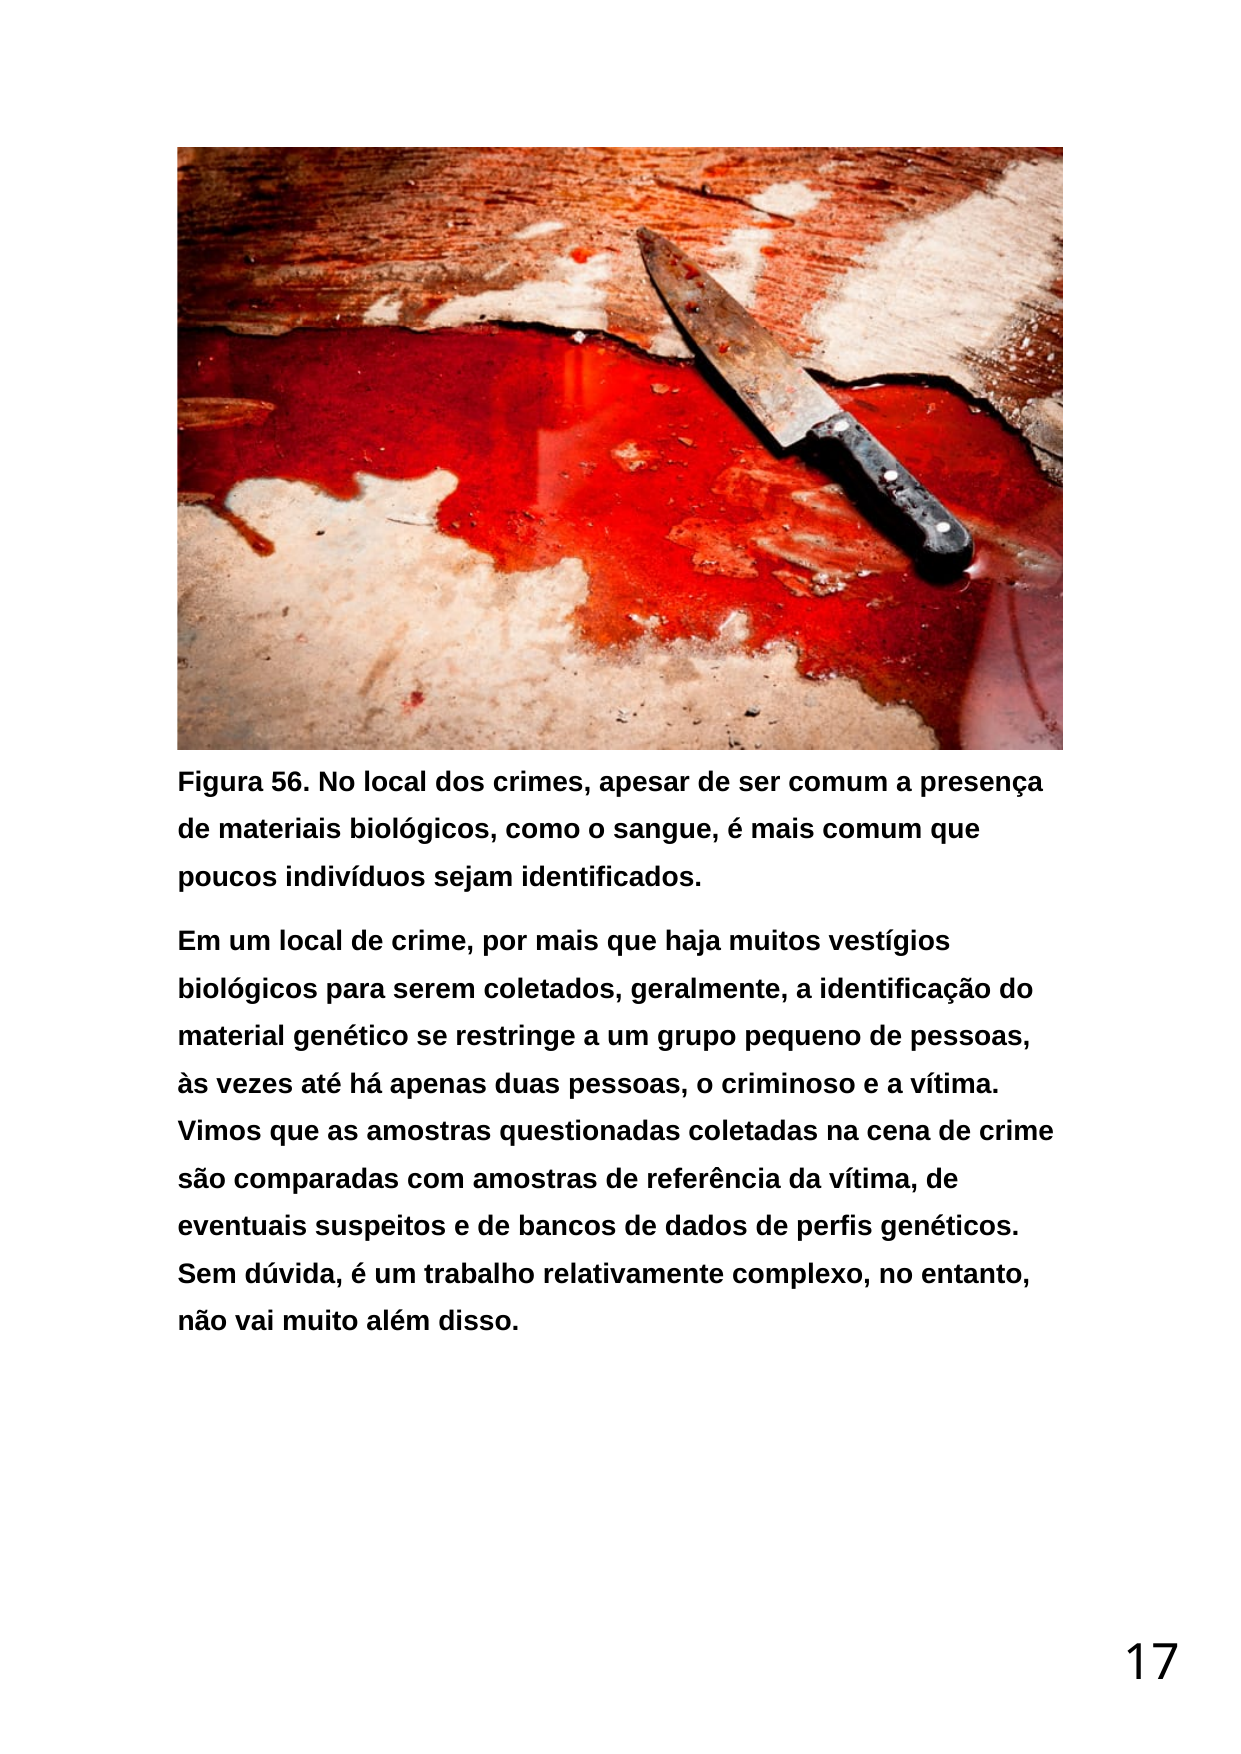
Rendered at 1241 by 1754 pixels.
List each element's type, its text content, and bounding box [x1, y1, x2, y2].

text Em um local de crime, por mais que haja muitos vestígios biológicos para serem coletados, geralmente, a identificação do material genético se restringe a um grupo pequeno de pessoas, às vezes até há apenas duas pessoas, o criminoso e a vítima. Vimos que as amostras questionadas coletadas na cena de crime são comparadas com amostras de referência da vítima, de eventuais suspeitos e de bancos de dados de perfis genéticos. Sem dúvida, é um trabalho relativamente complexo, no entanto, não vai muito além disso. [177, 909, 1063, 1336]
text Figura 56. No local dos crimes, apesar de ser comum a presença de materiais biológicos, como o sangue, é mais comum que poucos indivíduos sejam identificados. [177, 750, 1063, 892]
picture [177, 147, 1063, 750]
